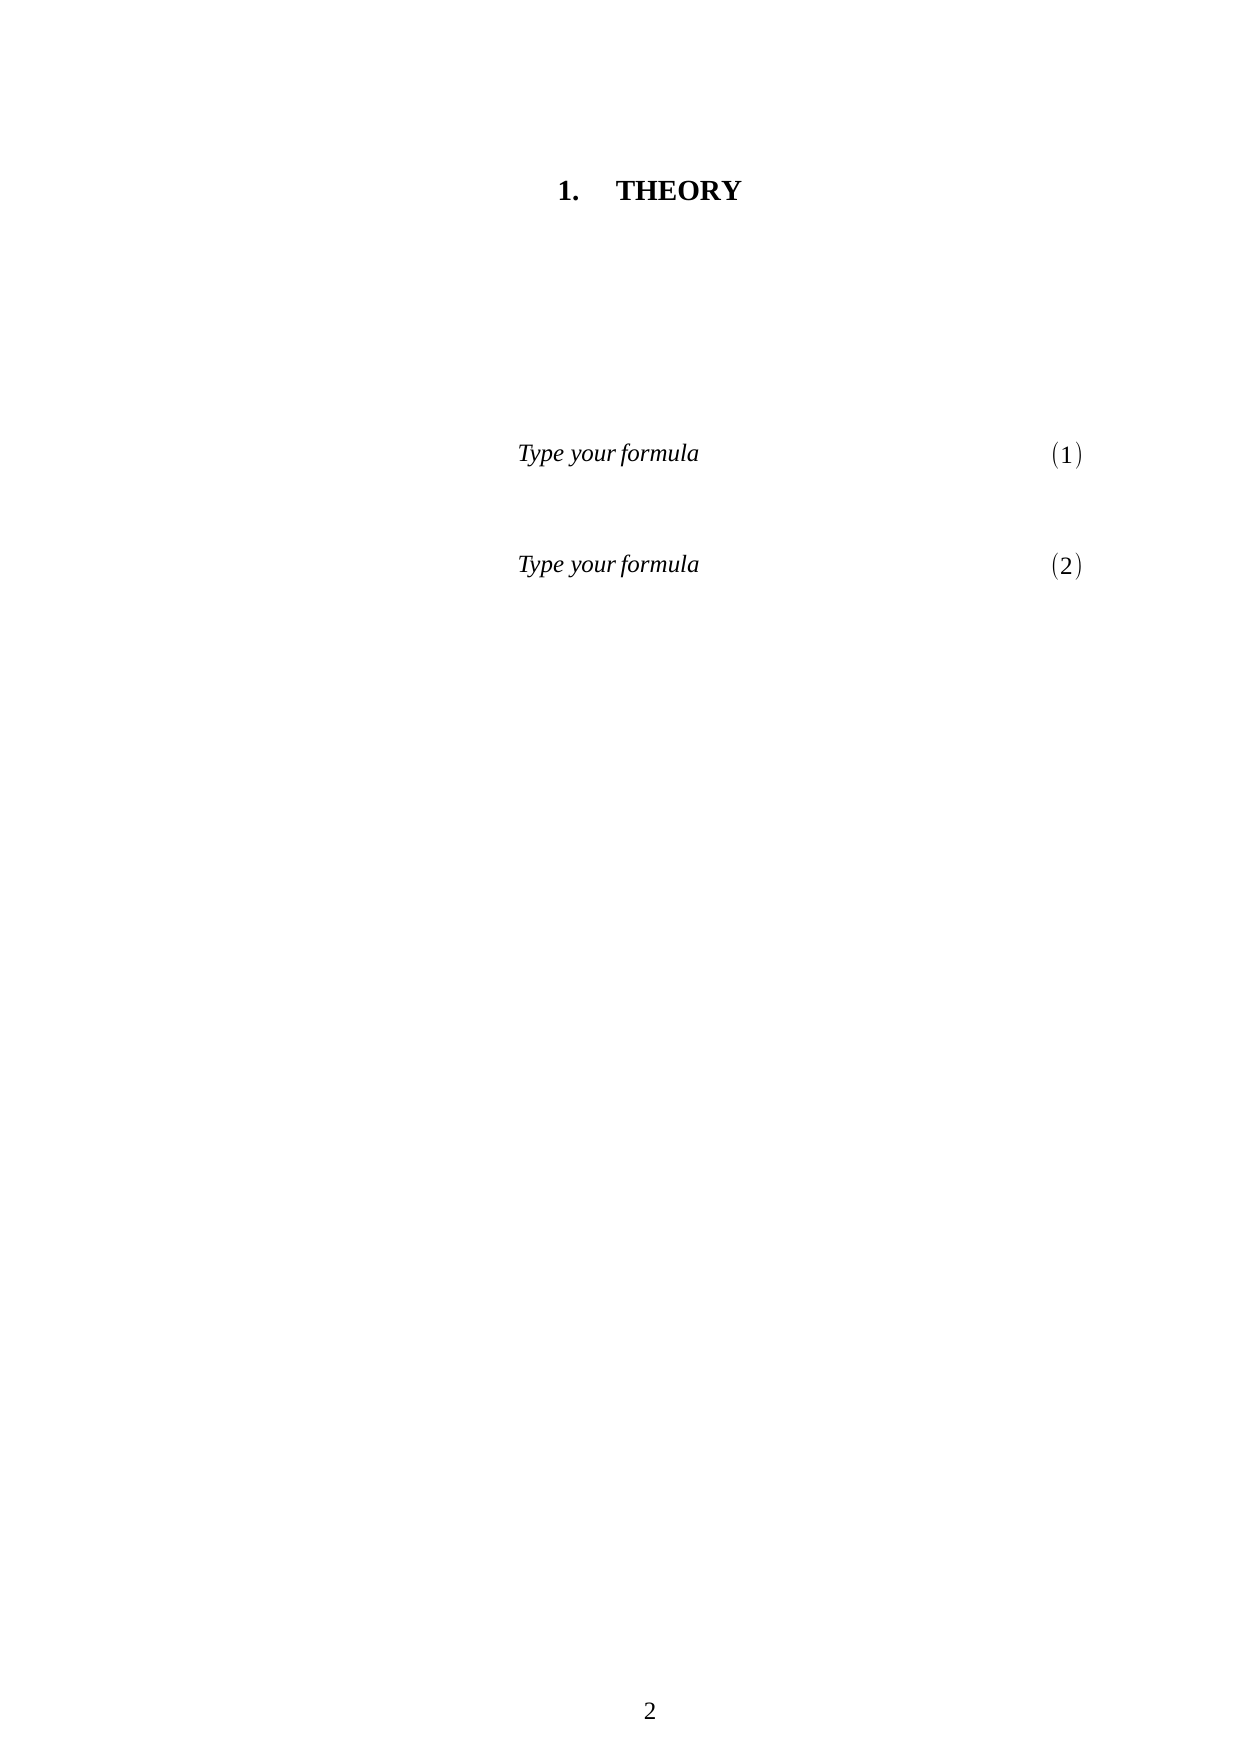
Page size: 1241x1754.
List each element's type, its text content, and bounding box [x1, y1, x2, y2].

subtitle 1. THEORY [207, 173, 1092, 206]
table_header [1022, 439, 1111, 472]
table_header [1022, 551, 1111, 585]
table_header [196, 439, 1022, 472]
table_header [196, 551, 1022, 585]
